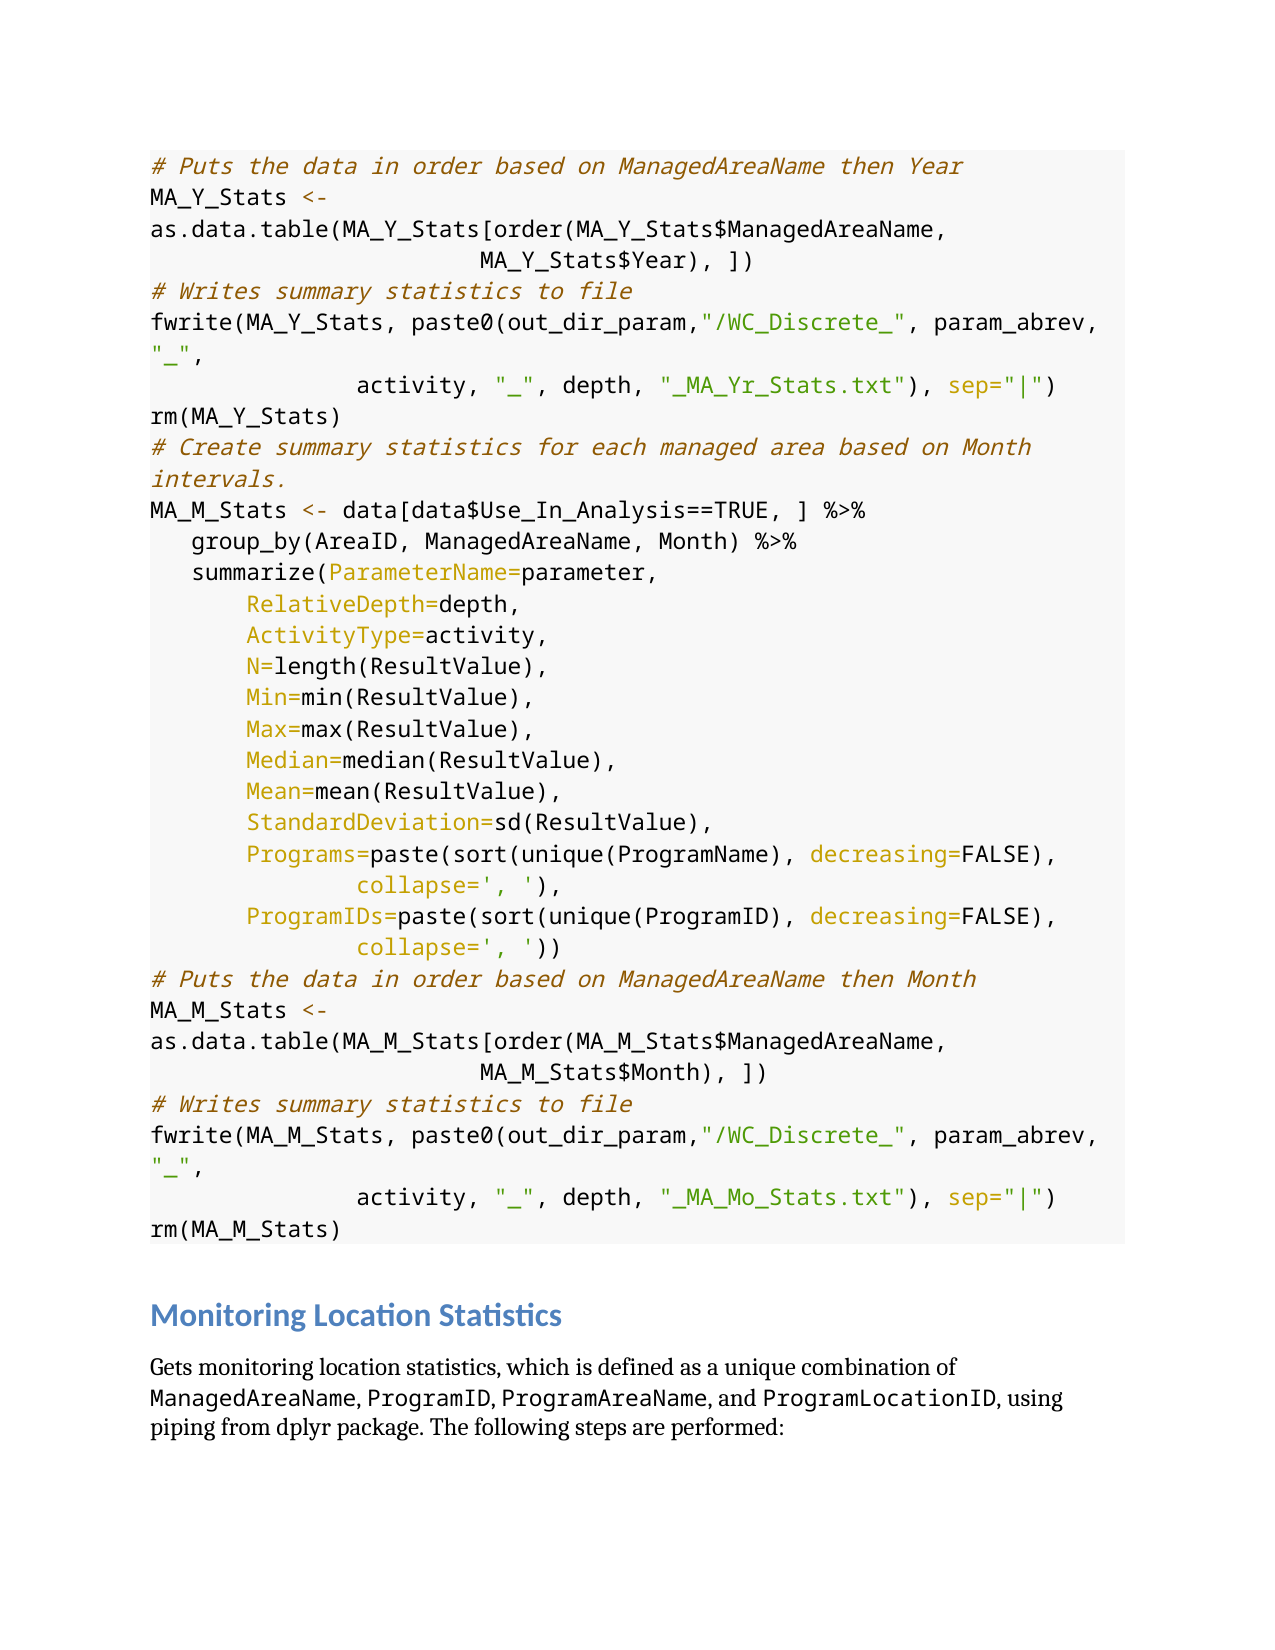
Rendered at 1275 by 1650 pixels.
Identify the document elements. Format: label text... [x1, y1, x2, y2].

subtitle Monitoring Location Statistics [150, 1294, 1125, 1334]
